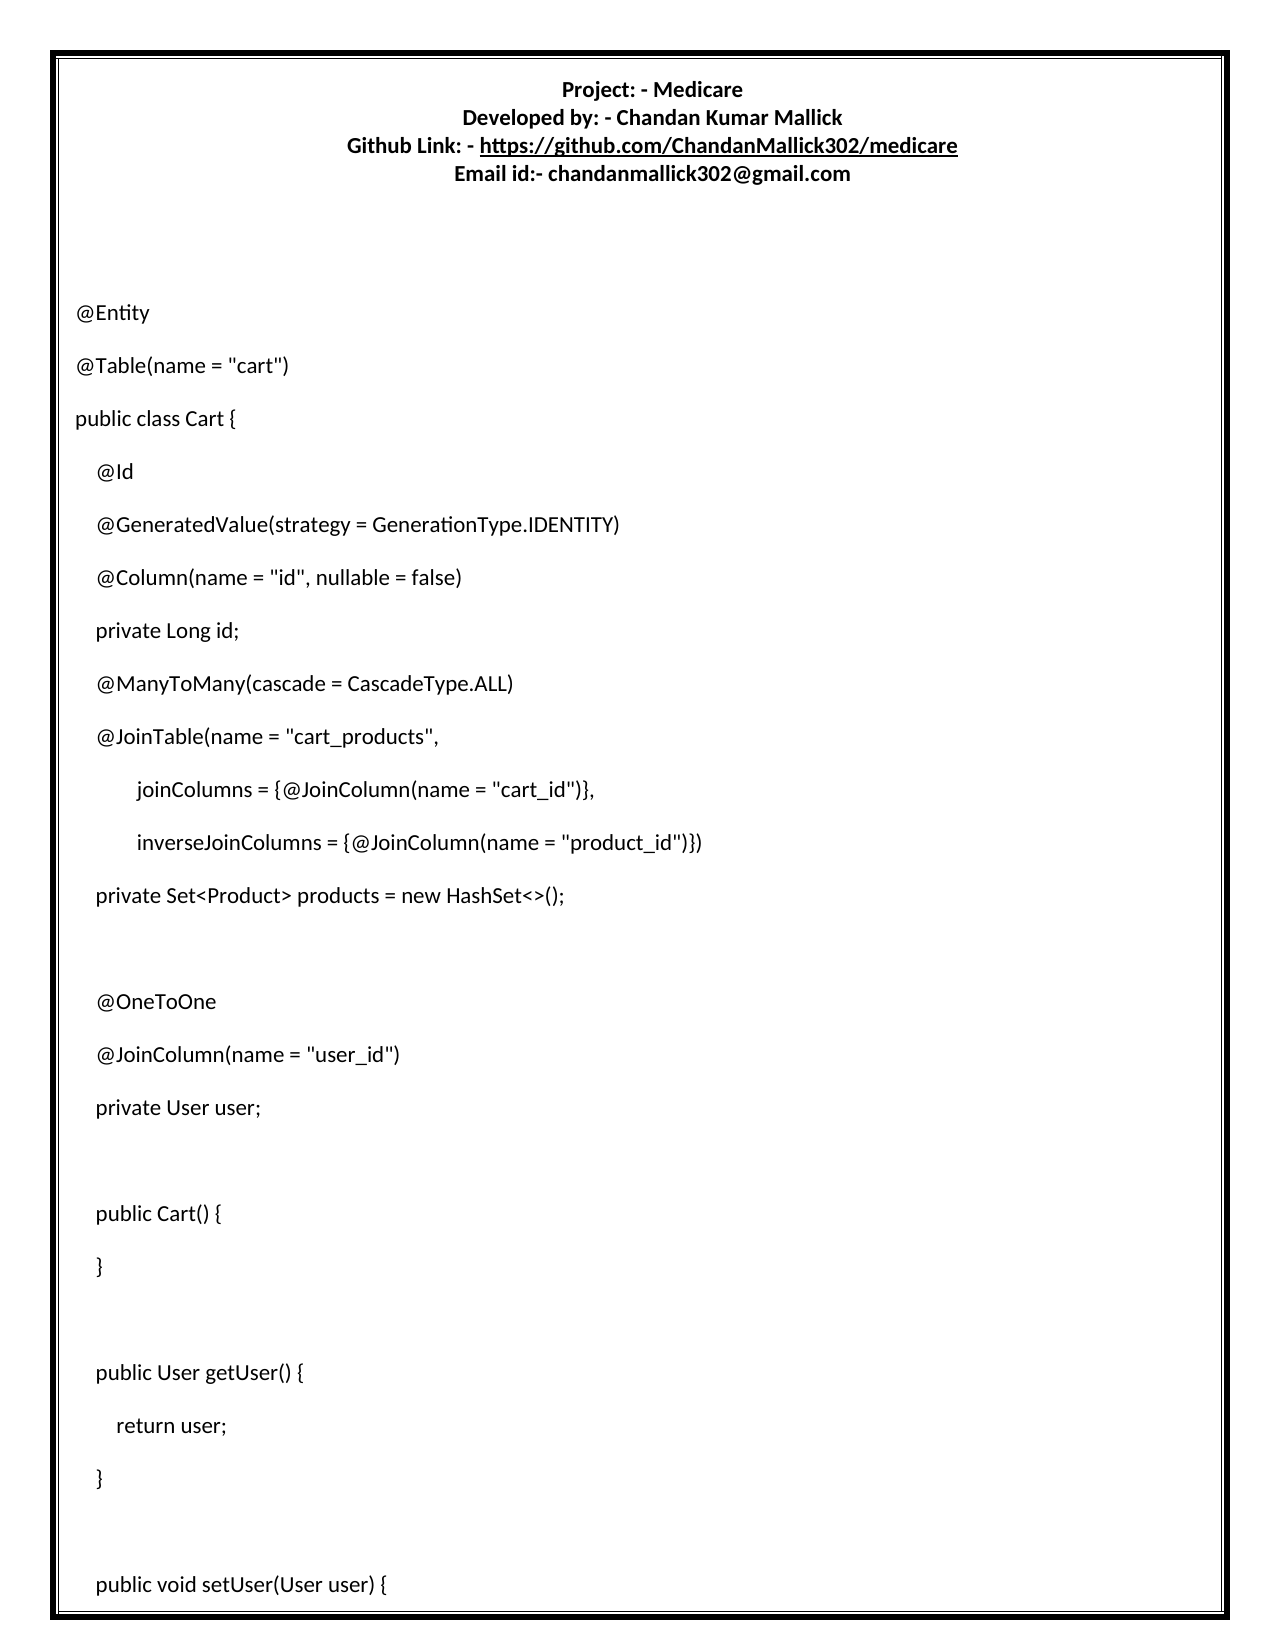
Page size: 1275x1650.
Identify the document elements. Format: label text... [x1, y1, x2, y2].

text @JoinTable(name = "cart_products", [75, 722, 1221, 750]
text public void setUser(User user) { [75, 1570, 1221, 1598]
text return user; [75, 1411, 1221, 1439]
text @Id [75, 457, 1221, 485]
text private Long id; [75, 616, 1221, 644]
text private Set<Product> products = new HashSet<>(); [75, 881, 1221, 909]
text } [75, 1464, 1221, 1492]
text joinColumns = {@JoinColumn(name = "cart_id")}, [75, 775, 1221, 803]
text public Cart() { [75, 1199, 1221, 1227]
text private User user; [75, 1093, 1221, 1121]
text @ManyToMany(cascade = CascadeType.ALL) [75, 669, 1221, 697]
text @Column(name = "id", nullable = false) [75, 563, 1221, 591]
text @OneToOne [75, 987, 1221, 1015]
text } [75, 1252, 1221, 1280]
text public class Cart { [75, 404, 1221, 432]
text public User getUser() { [75, 1358, 1221, 1386]
text inverseJoinColumns = {@JoinColumn(name = "product_id")}) [75, 828, 1221, 856]
text @Table(name = "cart") [75, 351, 1221, 379]
text @Entity [75, 298, 1221, 326]
text @GeneratedValue(strategy = GenerationType.IDENTITY) [75, 510, 1221, 538]
text @JoinColumn(name = "user_id") [75, 1040, 1221, 1068]
